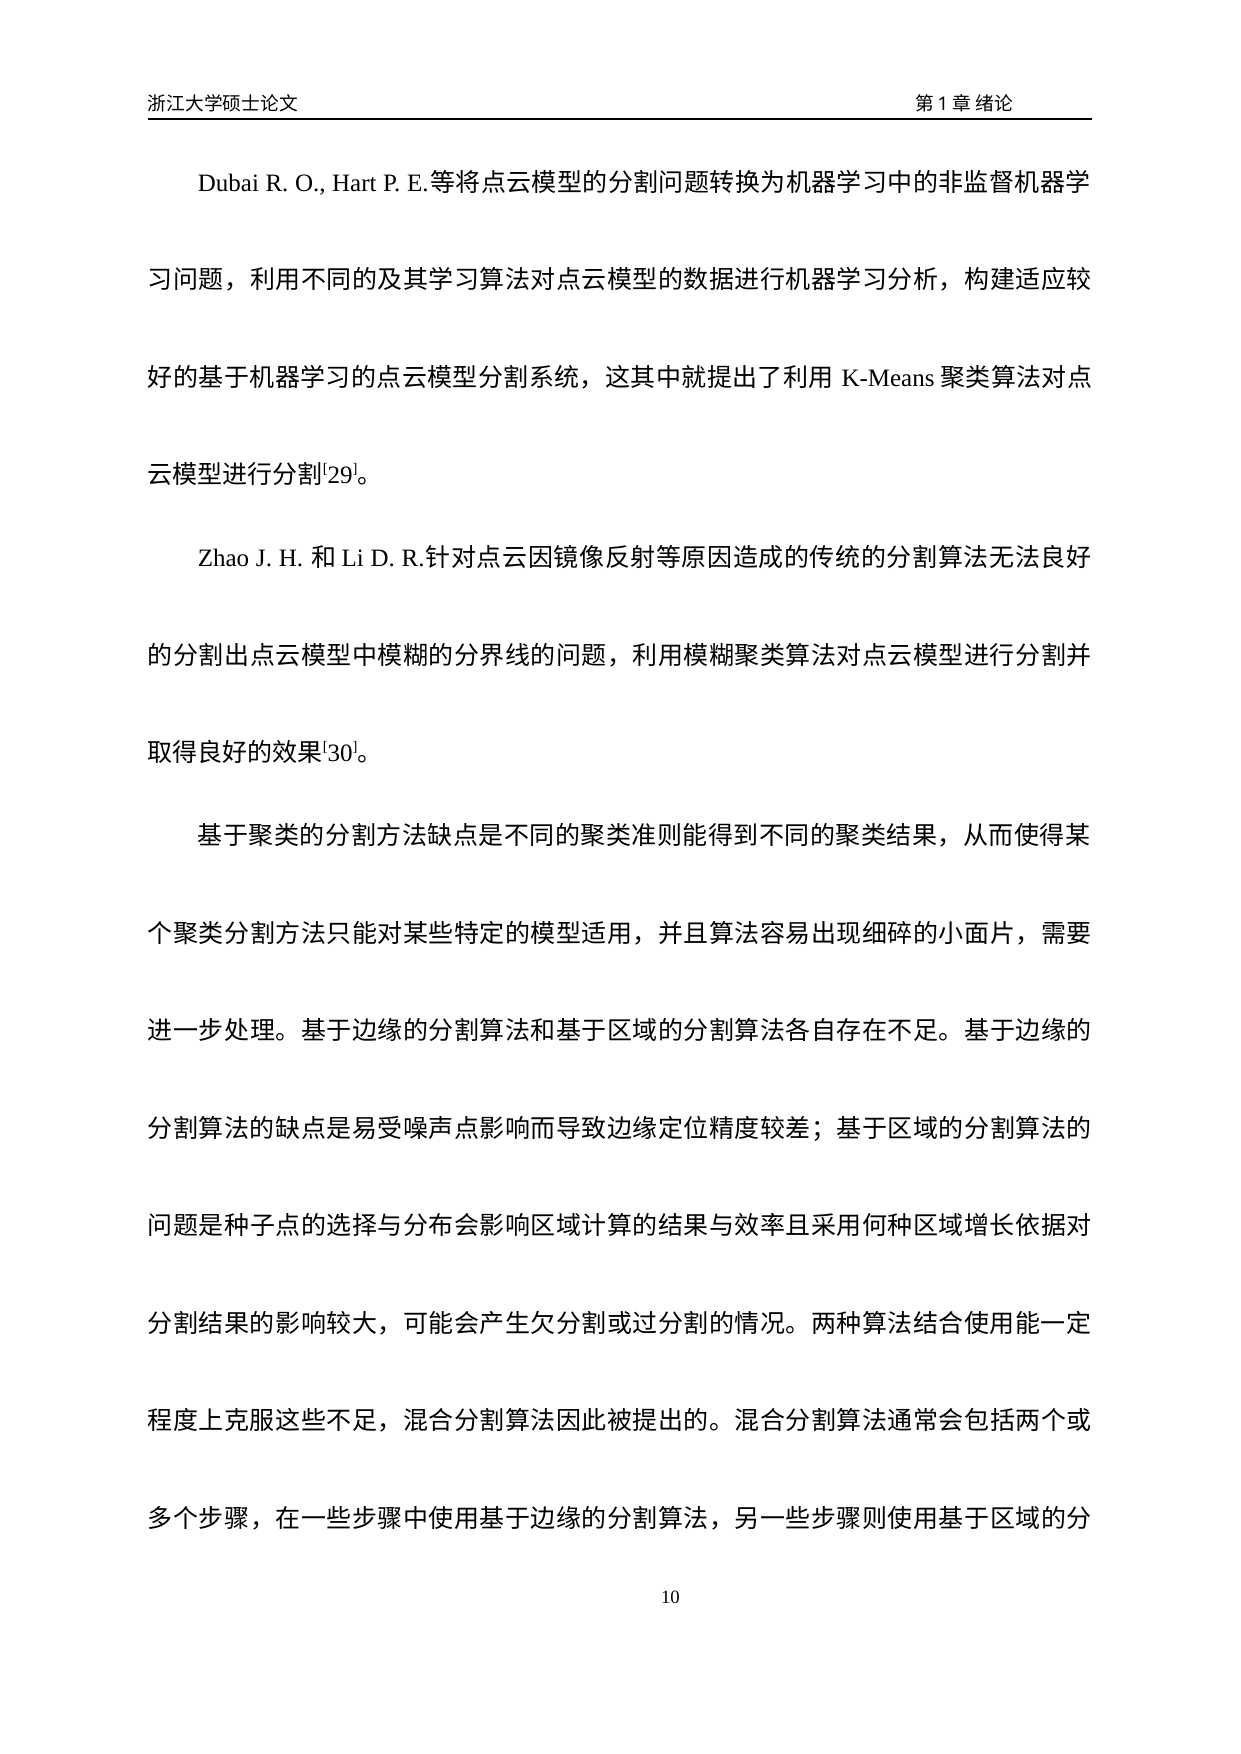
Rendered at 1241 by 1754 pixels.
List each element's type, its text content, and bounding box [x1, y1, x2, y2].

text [148, 801, 1092, 1549]
text Zhao J. H. 和Li D. R.针对点云因镜像反射等原因造成的传统的分割算法无法良好的分割出点云模型中模糊的分界线的问题，利用模糊聚类算法对点云模型进行分割并取得良好的效果[]。 [148, 523, 1092, 783]
text Dubai R. O., Hart P. E.等将点云模型的分割问题转换为机器学习中的非监督机器学习问题，利用不同的及其学习算法对点云模型的数据进行机器学习分析，构建适应较好的基于机器学习的点云模型分割系统，这其中就提出了利用K-Means聚类算法对点云模型进行分割[]。 [148, 148, 1092, 505]
